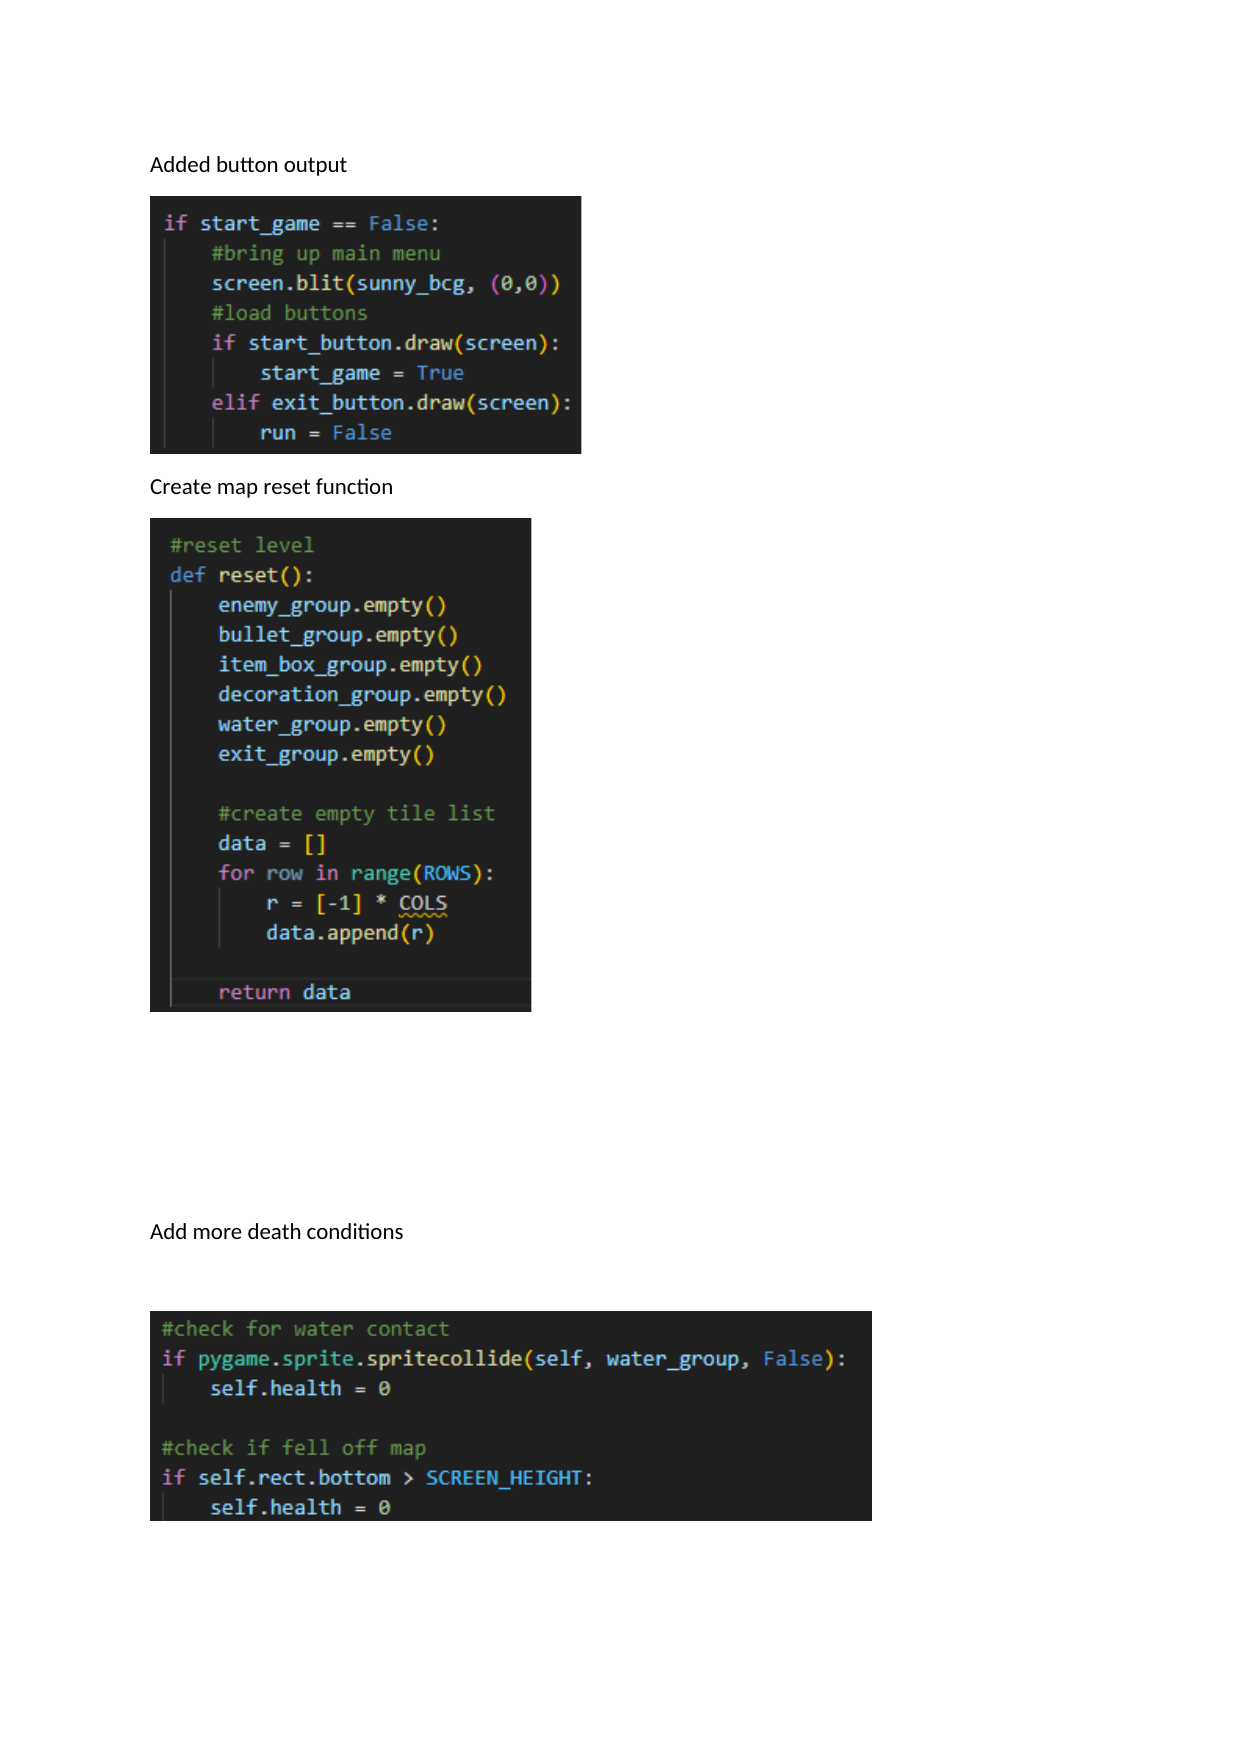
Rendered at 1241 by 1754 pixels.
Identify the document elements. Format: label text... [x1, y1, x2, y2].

text Added button output [150, 150, 1090, 178]
text Create map reset function [150, 472, 1090, 500]
picture [150, 518, 532, 1012]
text Add more death conditions [150, 1217, 1090, 1246]
picture [150, 1311, 872, 1521]
picture [150, 196, 582, 454]
